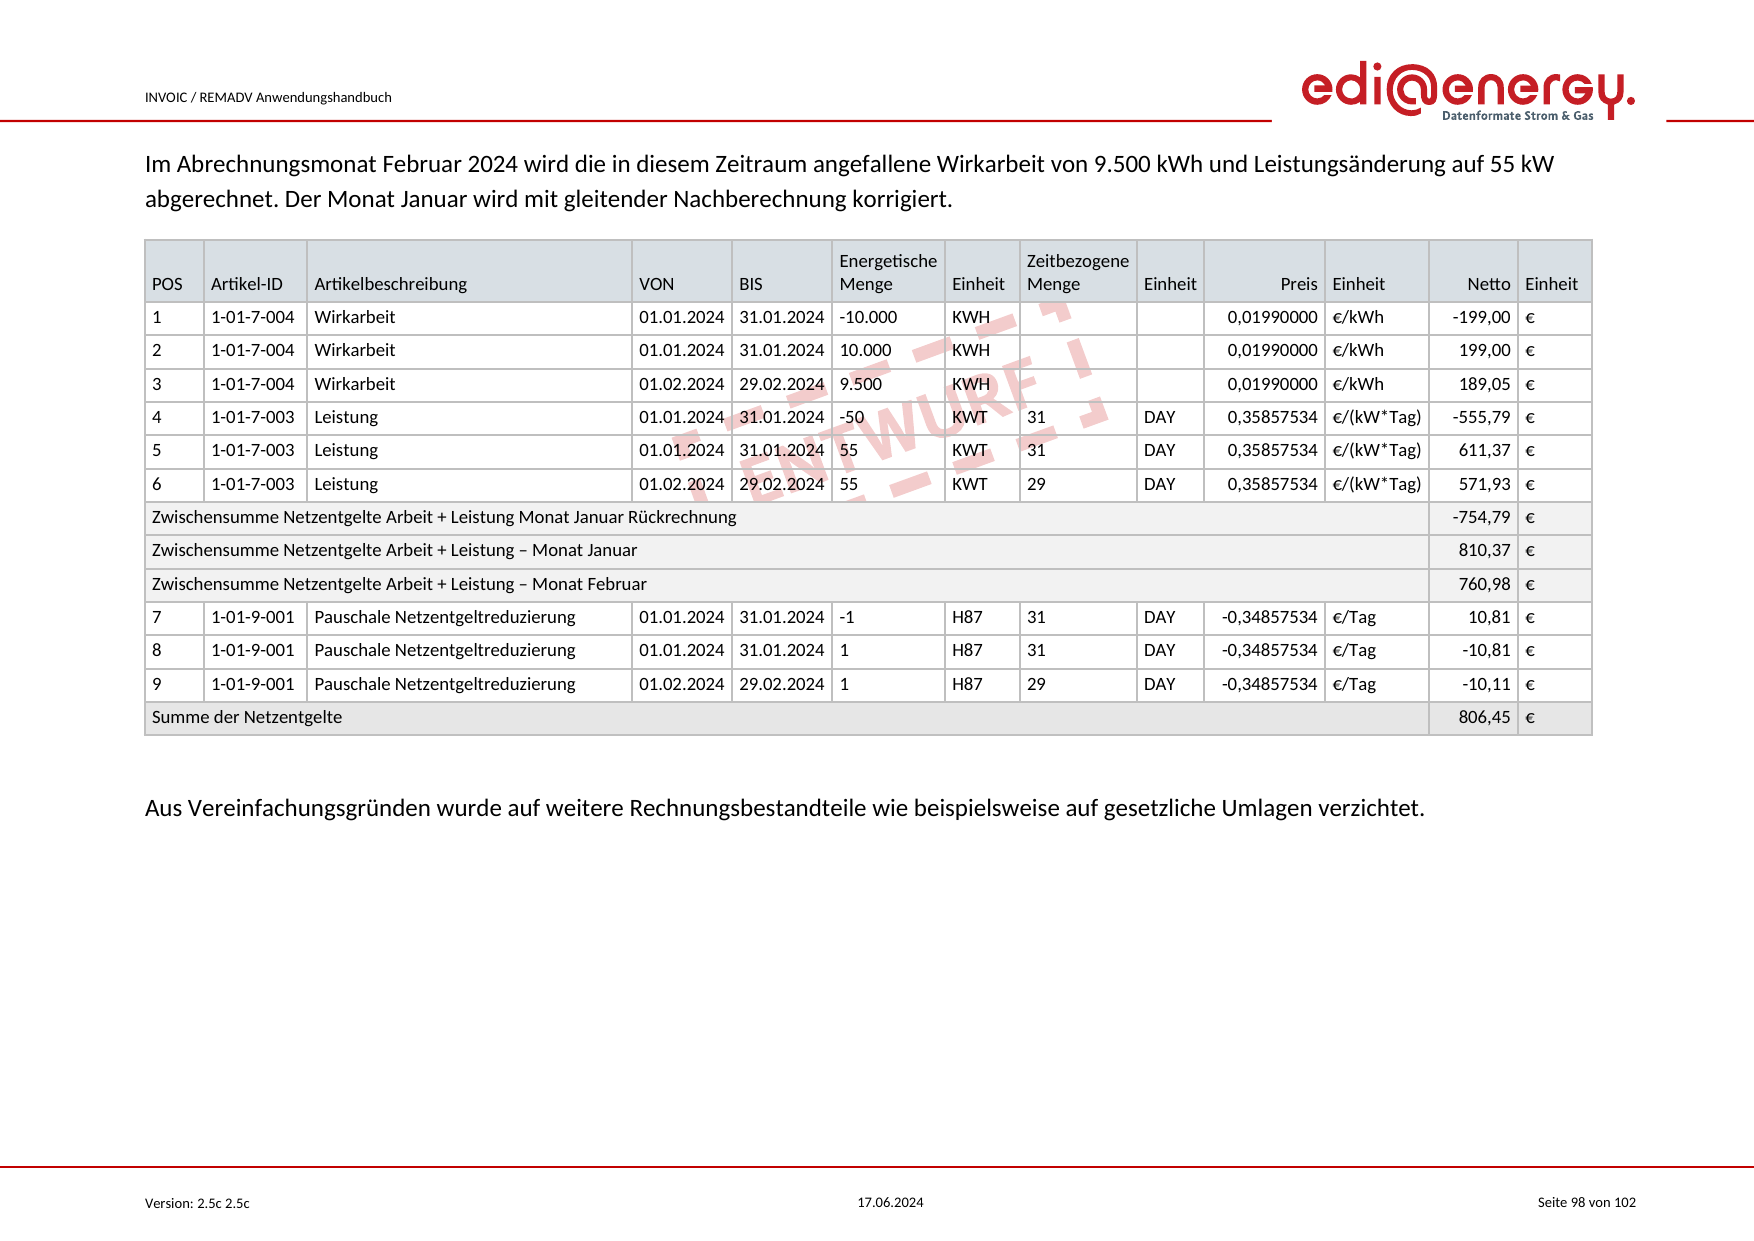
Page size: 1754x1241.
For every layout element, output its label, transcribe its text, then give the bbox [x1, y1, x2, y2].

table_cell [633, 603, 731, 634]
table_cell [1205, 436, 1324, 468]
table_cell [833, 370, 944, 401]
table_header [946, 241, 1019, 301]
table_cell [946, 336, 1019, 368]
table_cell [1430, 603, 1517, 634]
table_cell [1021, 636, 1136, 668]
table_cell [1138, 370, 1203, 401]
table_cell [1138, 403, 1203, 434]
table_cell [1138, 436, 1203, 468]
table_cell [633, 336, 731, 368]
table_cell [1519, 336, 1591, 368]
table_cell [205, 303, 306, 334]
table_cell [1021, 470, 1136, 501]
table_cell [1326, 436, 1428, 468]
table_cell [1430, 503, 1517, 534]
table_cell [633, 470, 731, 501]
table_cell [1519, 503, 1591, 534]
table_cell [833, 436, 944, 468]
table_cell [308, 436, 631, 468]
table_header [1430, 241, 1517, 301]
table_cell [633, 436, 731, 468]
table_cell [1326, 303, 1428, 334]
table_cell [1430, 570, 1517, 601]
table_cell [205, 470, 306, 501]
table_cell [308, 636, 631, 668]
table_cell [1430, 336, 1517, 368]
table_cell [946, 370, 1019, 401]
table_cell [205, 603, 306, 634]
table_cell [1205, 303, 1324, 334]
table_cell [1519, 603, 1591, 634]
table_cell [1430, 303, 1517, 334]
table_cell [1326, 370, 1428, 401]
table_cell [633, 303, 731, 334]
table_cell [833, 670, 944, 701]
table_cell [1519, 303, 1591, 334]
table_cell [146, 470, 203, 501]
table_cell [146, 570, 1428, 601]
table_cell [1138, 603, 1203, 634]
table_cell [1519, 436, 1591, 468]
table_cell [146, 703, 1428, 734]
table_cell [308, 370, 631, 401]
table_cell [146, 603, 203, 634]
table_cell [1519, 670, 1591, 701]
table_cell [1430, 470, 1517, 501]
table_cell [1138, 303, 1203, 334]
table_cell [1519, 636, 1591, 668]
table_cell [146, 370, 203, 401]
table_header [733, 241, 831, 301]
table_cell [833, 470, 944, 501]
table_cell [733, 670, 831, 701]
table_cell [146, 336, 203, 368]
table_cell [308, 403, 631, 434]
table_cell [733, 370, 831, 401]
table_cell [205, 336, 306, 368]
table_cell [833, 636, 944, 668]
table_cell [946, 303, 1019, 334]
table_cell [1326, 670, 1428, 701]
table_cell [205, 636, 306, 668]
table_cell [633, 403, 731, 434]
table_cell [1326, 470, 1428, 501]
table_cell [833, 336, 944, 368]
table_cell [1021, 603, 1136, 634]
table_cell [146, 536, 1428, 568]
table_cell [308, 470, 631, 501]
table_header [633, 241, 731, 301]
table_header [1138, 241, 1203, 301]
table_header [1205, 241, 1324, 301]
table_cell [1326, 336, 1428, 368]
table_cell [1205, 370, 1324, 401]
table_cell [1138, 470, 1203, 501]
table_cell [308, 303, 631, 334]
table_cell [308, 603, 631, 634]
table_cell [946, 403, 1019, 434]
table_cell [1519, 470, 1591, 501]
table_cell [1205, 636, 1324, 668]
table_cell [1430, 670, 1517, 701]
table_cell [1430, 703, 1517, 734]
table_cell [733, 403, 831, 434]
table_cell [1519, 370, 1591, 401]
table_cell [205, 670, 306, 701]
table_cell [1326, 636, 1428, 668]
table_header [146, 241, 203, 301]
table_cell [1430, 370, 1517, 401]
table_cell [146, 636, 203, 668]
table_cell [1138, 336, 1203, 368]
text Aus Vereinfachungsgründen wurde auf weitere Rechnungsbestandteile wie beispielsweise auf gesetzliche Umlagen verzichtet. [145, 792, 1636, 823]
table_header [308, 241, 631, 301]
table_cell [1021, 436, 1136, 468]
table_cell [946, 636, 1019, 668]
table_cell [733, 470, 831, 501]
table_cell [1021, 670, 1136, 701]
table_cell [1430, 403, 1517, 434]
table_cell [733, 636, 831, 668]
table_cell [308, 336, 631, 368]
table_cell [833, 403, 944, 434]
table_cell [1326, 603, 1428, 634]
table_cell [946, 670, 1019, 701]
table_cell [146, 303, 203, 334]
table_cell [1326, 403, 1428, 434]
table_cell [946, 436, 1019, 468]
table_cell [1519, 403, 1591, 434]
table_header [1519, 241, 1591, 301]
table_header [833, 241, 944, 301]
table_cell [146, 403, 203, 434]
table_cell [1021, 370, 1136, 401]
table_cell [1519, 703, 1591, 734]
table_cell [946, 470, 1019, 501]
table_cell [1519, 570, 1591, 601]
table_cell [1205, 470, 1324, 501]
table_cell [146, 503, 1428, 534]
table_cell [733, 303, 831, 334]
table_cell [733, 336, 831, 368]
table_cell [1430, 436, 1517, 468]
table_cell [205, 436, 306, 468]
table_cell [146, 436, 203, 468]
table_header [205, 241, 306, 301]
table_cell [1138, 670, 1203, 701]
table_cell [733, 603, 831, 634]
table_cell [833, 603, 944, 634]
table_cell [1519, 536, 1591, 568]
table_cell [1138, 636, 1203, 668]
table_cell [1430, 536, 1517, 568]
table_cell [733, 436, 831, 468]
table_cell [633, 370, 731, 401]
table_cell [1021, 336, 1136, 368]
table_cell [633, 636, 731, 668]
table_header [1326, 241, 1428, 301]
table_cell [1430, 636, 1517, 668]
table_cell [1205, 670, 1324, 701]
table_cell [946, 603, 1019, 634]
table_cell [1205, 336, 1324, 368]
text Im Abrechnungsmonat Februar 2024 wird die in diesem Zeitraum angefallene Wirkarbeit von 9.500 kWh und Leistungsänderung auf 55 kW abgerechnet. Der Monat Januar wird mit gleitender Nachberechnung korrigiert. [145, 148, 1636, 213]
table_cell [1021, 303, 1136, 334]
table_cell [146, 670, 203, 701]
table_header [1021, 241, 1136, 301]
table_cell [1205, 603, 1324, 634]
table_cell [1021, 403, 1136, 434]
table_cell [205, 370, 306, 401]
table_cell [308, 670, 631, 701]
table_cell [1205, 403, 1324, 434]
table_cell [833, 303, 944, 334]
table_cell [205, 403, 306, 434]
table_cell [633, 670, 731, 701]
